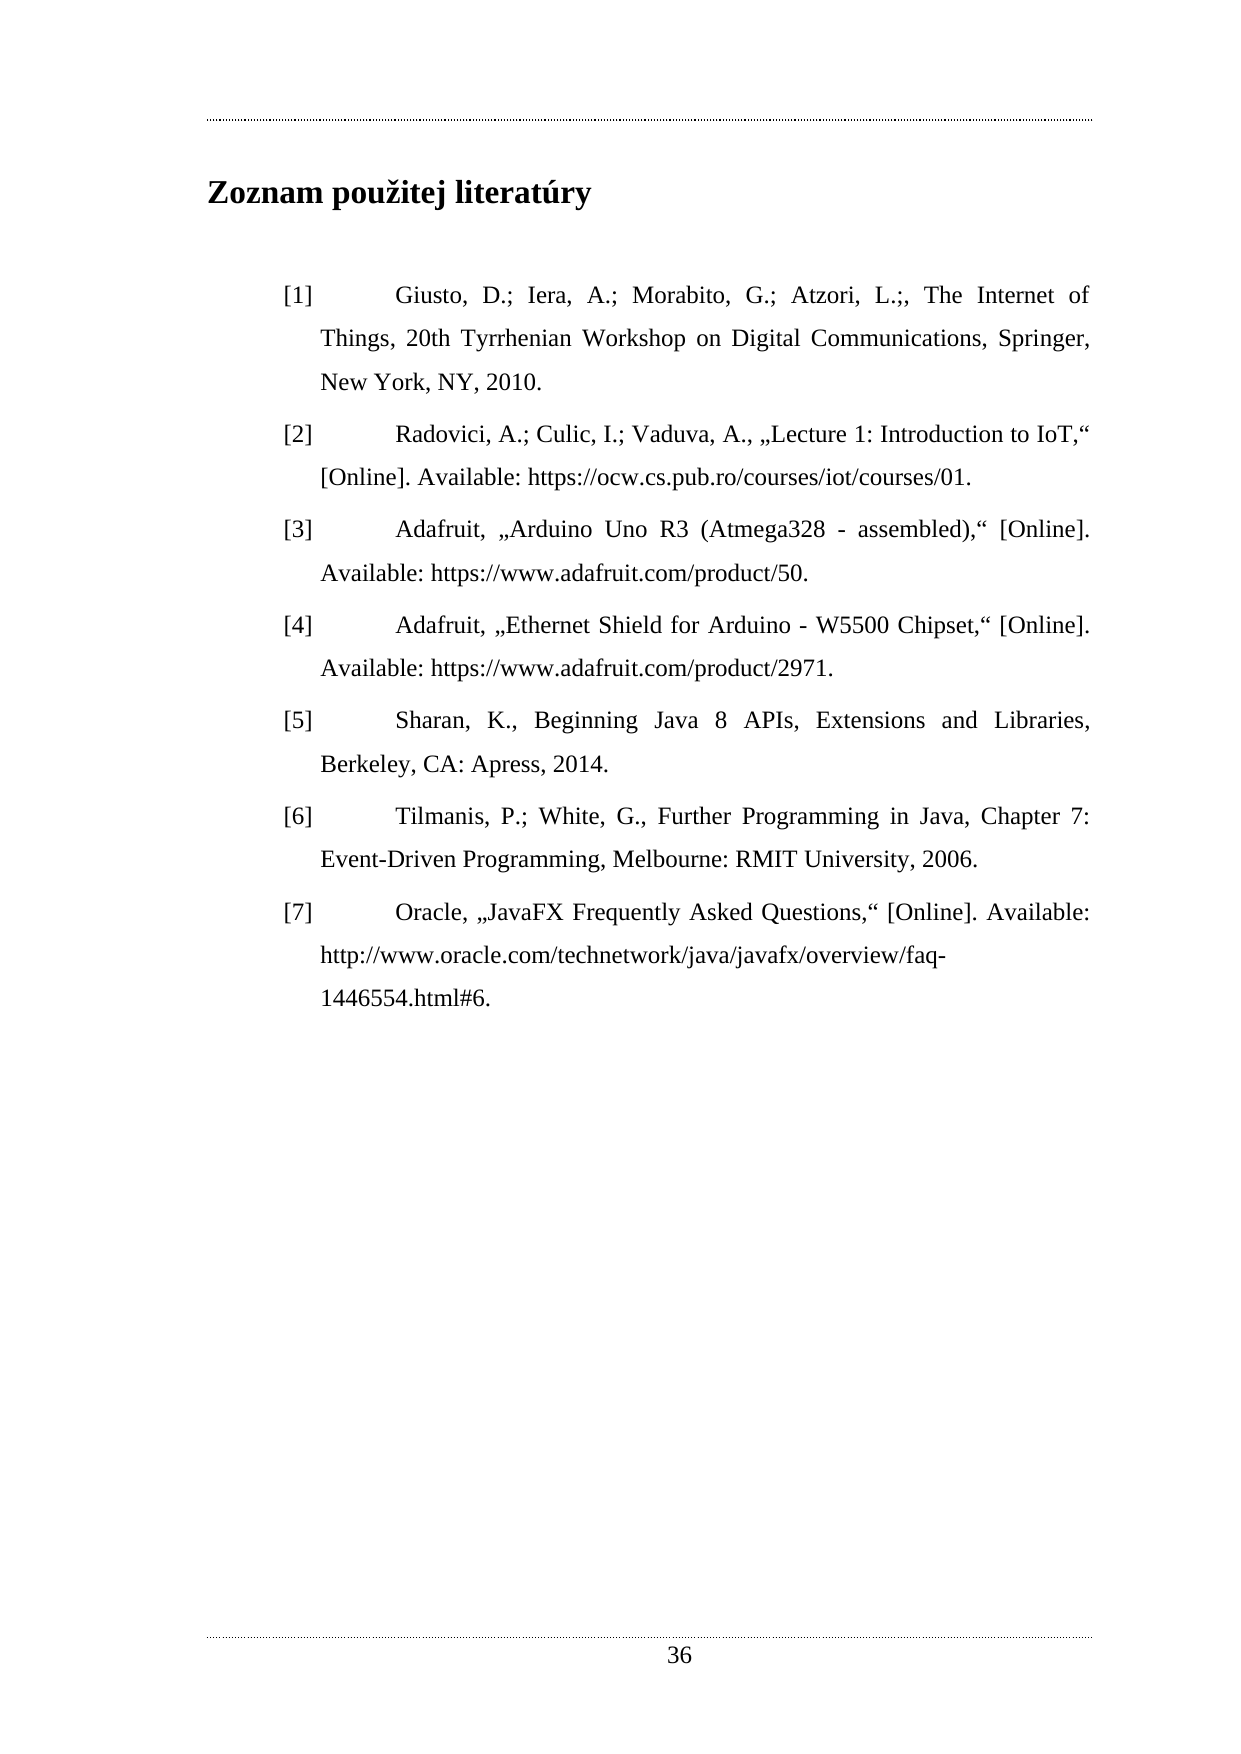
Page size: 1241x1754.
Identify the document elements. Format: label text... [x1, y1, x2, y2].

table_cell [2] [207, 411, 319, 507]
table_header Giusto, D.; Iera, A.; Morabito, G.; Atzori, L.;, The Internet of Things, 20th Tyrrhenian Workshop on Digital Communications, Springer, New York, NY, 2010. [319, 273, 1092, 411]
table_header [1] [207, 273, 319, 411]
table_cell [4] [207, 602, 319, 698]
table_cell [3] [207, 507, 319, 602]
table_cell Oracle, „JavaFX Frequently Asked Questions,“ [Online]. Available: http://www.oracle.com/technetwork/java/javafx/overview/faq-1446554.html#6. [319, 889, 1092, 1027]
table_cell Radovici, A.; Culic, I.; Vaduva, A., „Lecture 1: Introduction to IoT,“ [Online]. Available: https://ocw.cs.pub.ro/courses/iot/courses/01. [319, 411, 1092, 507]
table_cell Adafruit, „Ethernet Shield for Arduino - W5500 Chipset,“ [Online]. Available: https://www.adafruit.com/product/2971. [319, 602, 1092, 698]
table_cell [5] [207, 698, 319, 793]
table_cell Tilmanis, P.; White, G., Further Programming in Java, Chapter 7: Event-Driven Programming, Melbourne: RMIT University, 2006. [319, 793, 1092, 889]
table_cell [6] [207, 793, 319, 889]
table_cell Sharan, K., Beginning Java 8 APIs, Extensions and Libraries, Berkeley, CA: Apress, 2014. [319, 698, 1092, 793]
table_cell Adafruit, „Arduino Uno R3 (Atmega328 - assembled),“ [Online]. Available: https://www.adafruit.com/product/50. [319, 507, 1092, 602]
table_cell [7] [207, 889, 319, 1027]
list Zoznam použitej literatúry [207, 173, 1092, 211]
